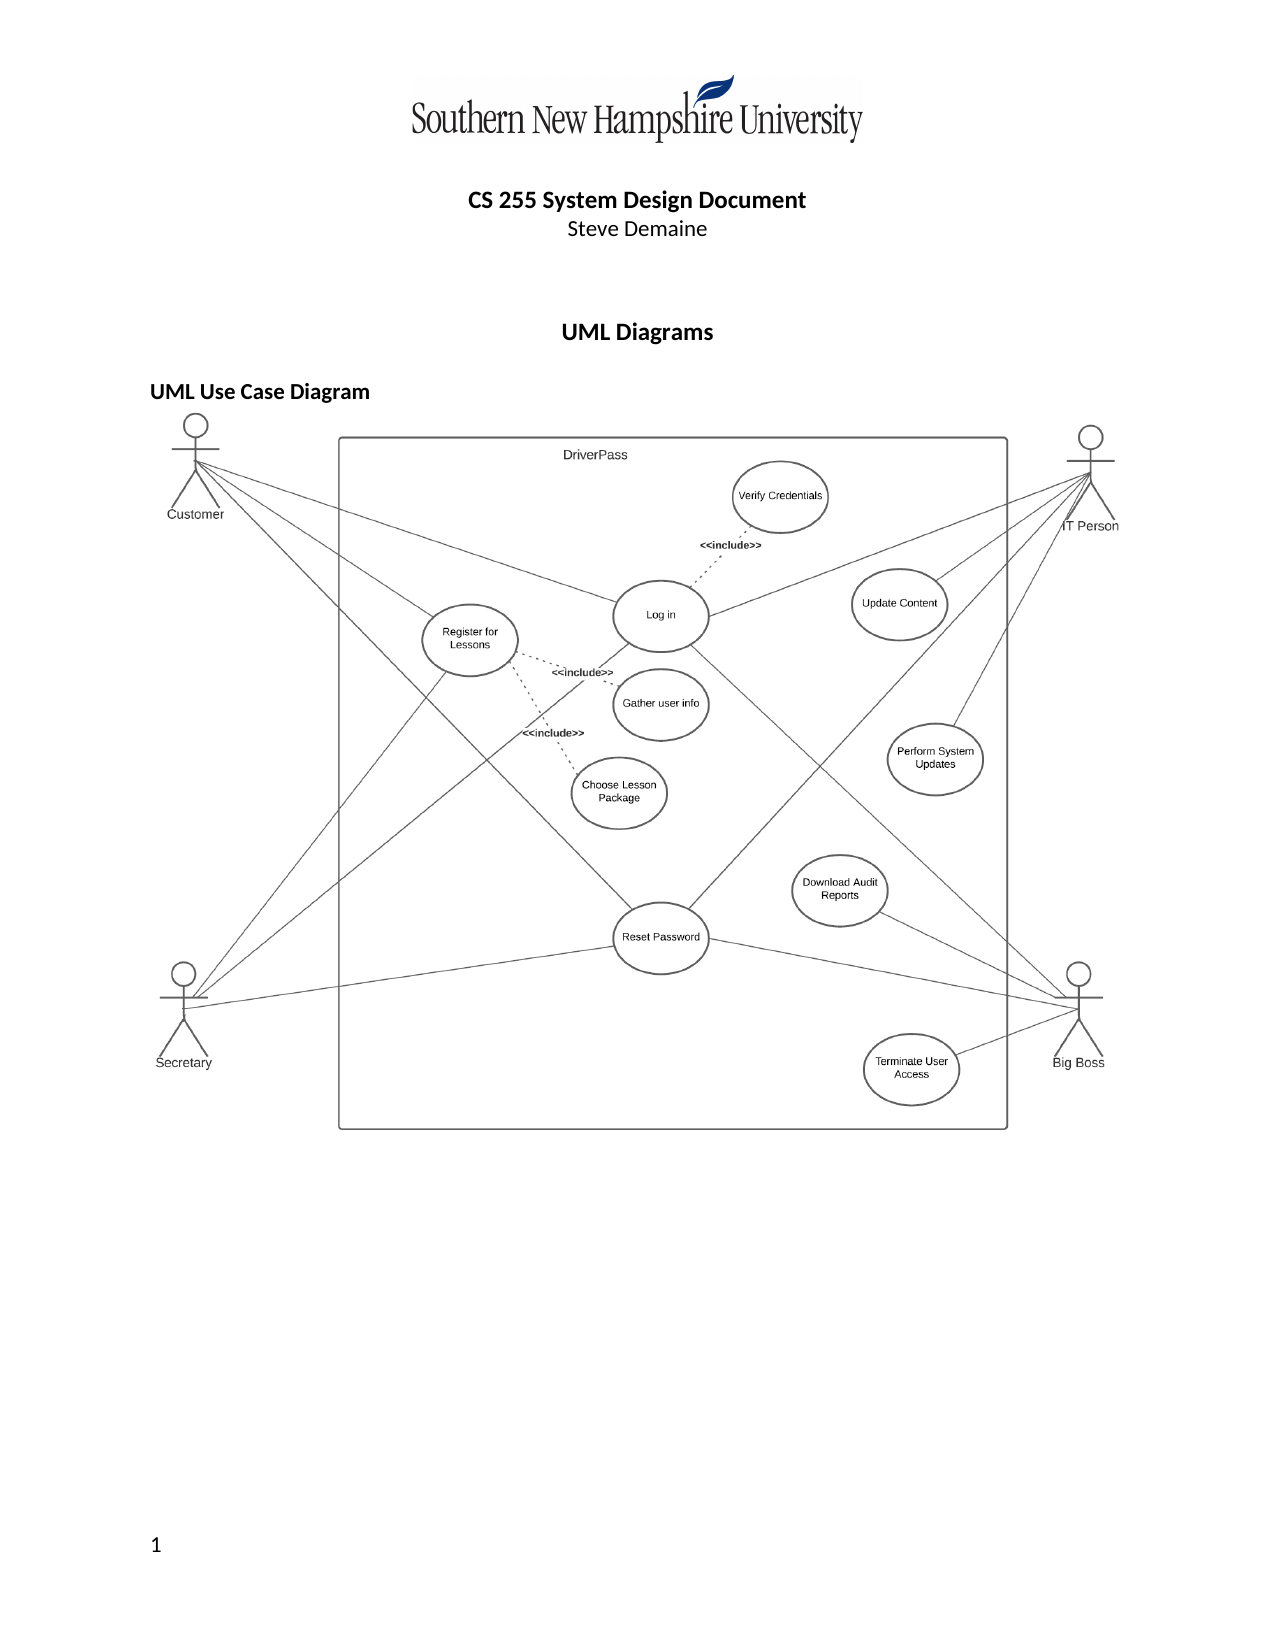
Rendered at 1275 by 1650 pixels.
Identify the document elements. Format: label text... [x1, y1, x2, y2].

picture [412, 75, 863, 143]
text Steve Demaine [150, 214, 1125, 242]
subtitle UML Use Case Diagram [150, 377, 1125, 405]
subtitle UML Diagrams [150, 316, 1125, 347]
picture [150, 405, 1125, 1144]
subtitle CS 255 System Design Document [150, 184, 1125, 214]
